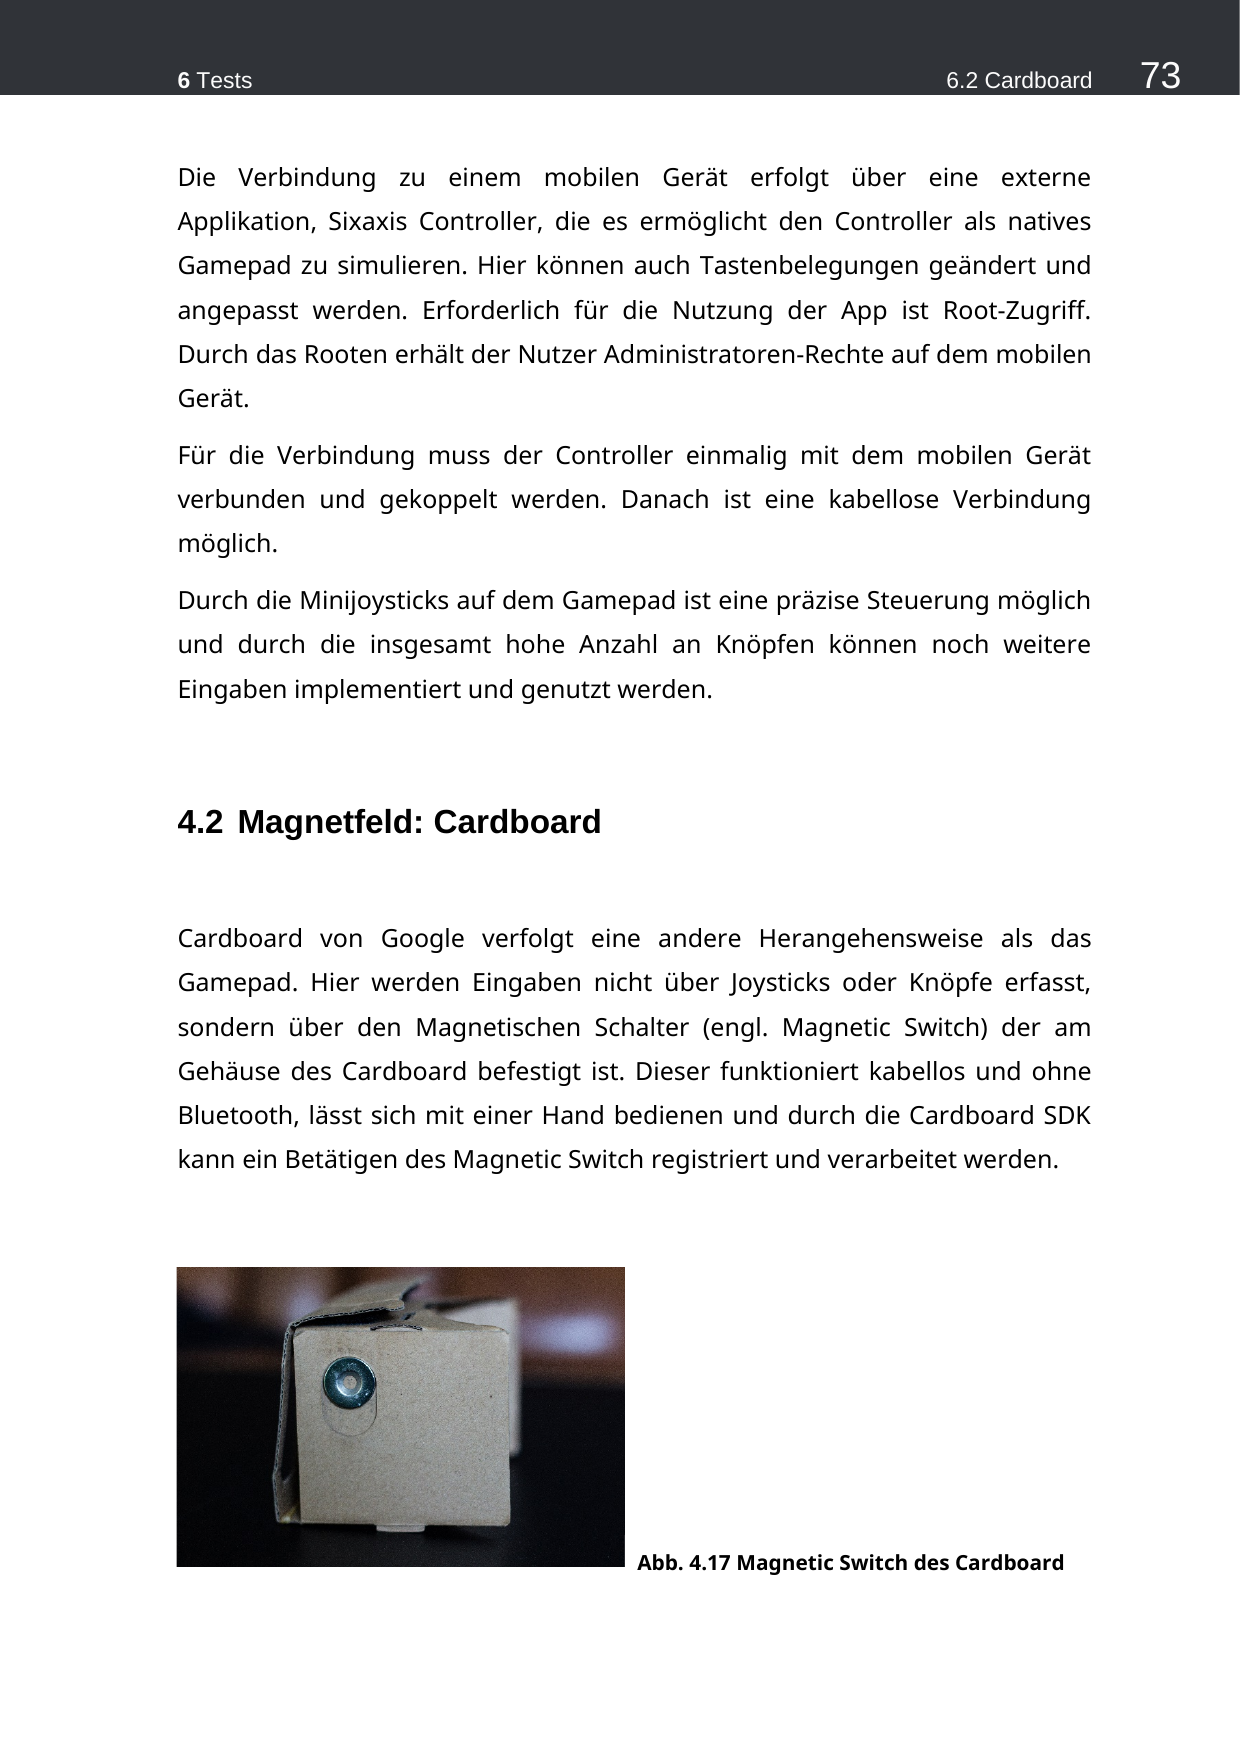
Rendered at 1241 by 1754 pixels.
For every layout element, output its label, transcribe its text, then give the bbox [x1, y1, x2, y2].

picture [176, 1267, 625, 1567]
text Durch die Minijoysticks auf dem Gamepad ist eine präzise Steuerung möglich und durch die insgesamt hohe Anzahl an Knöpfen können noch weitere Eingaben implementiert und genutzt werden. [177, 583, 1092, 706]
text Cardboard von Google verfolgt eine andere Herangehensweise als das Gamepad. Hier werden Eingaben nicht über Joysticks oder Knöpfe erfasst, sondern über den Magnetischen Schalter (engl. Magnetic Switch) der am Gehäuse des Cardboard befestigt ist. Dieser funktioniert kabellos und ohne Bluetooth, lässt sich mit einer Hand bedienen und durch die Cardboard SDK kann ein Betätigen des Magnetic Switch registriert und verarbeitet werden. [177, 921, 1092, 1176]
text Die Verbindung zu einem mobilen Gerät erfolgt über eine externe Applikation, Sixaxis Controller, die es ermöglicht den Controller als natives Gamepad zu simulieren. Hier können auch Tastenbelegungen geändert und angepasst werden. Erforderlich für die Nutzung der App ist Root-Zugriff. Durch das Rooten erhält der Nutzer Administratoren-Rechte auf dem mobilen Gerät. [177, 159, 1092, 415]
subtitle Magnetfeld: Cardboard [177, 802, 1092, 840]
text Für die Verbindung muss der Controller einmalig mit dem mobilen Gerät verbunden und gekoppelt werden. Danach ist eine kabellose Verbindung möglich. [177, 438, 1092, 560]
